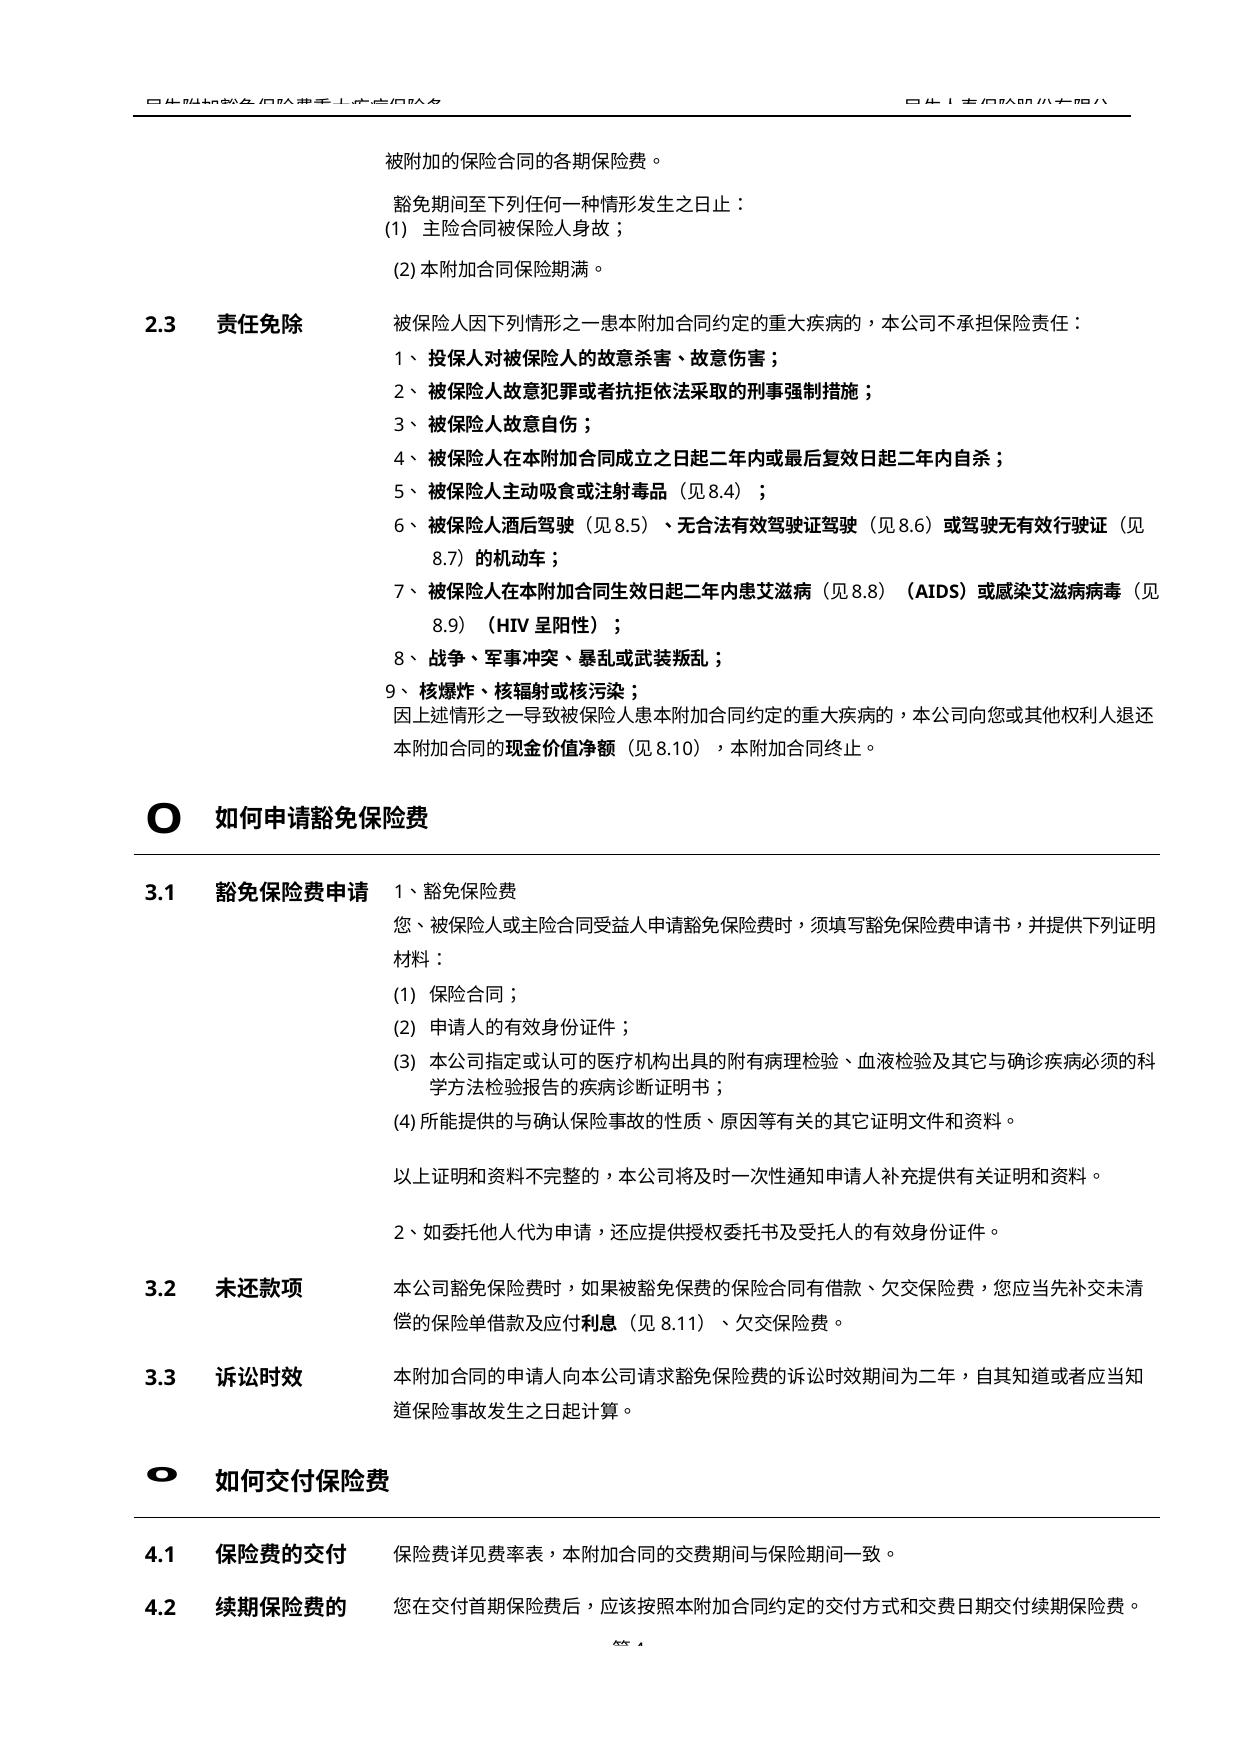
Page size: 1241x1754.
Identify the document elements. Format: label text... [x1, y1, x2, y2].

text 被附加的保险合同的各期保险费。 [385, 148, 1171, 173]
list 主险合同被保险人身故； [385, 215, 1171, 240]
subtitle 9、 核爆炸、核辐射或核污染； [385, 679, 1171, 704]
